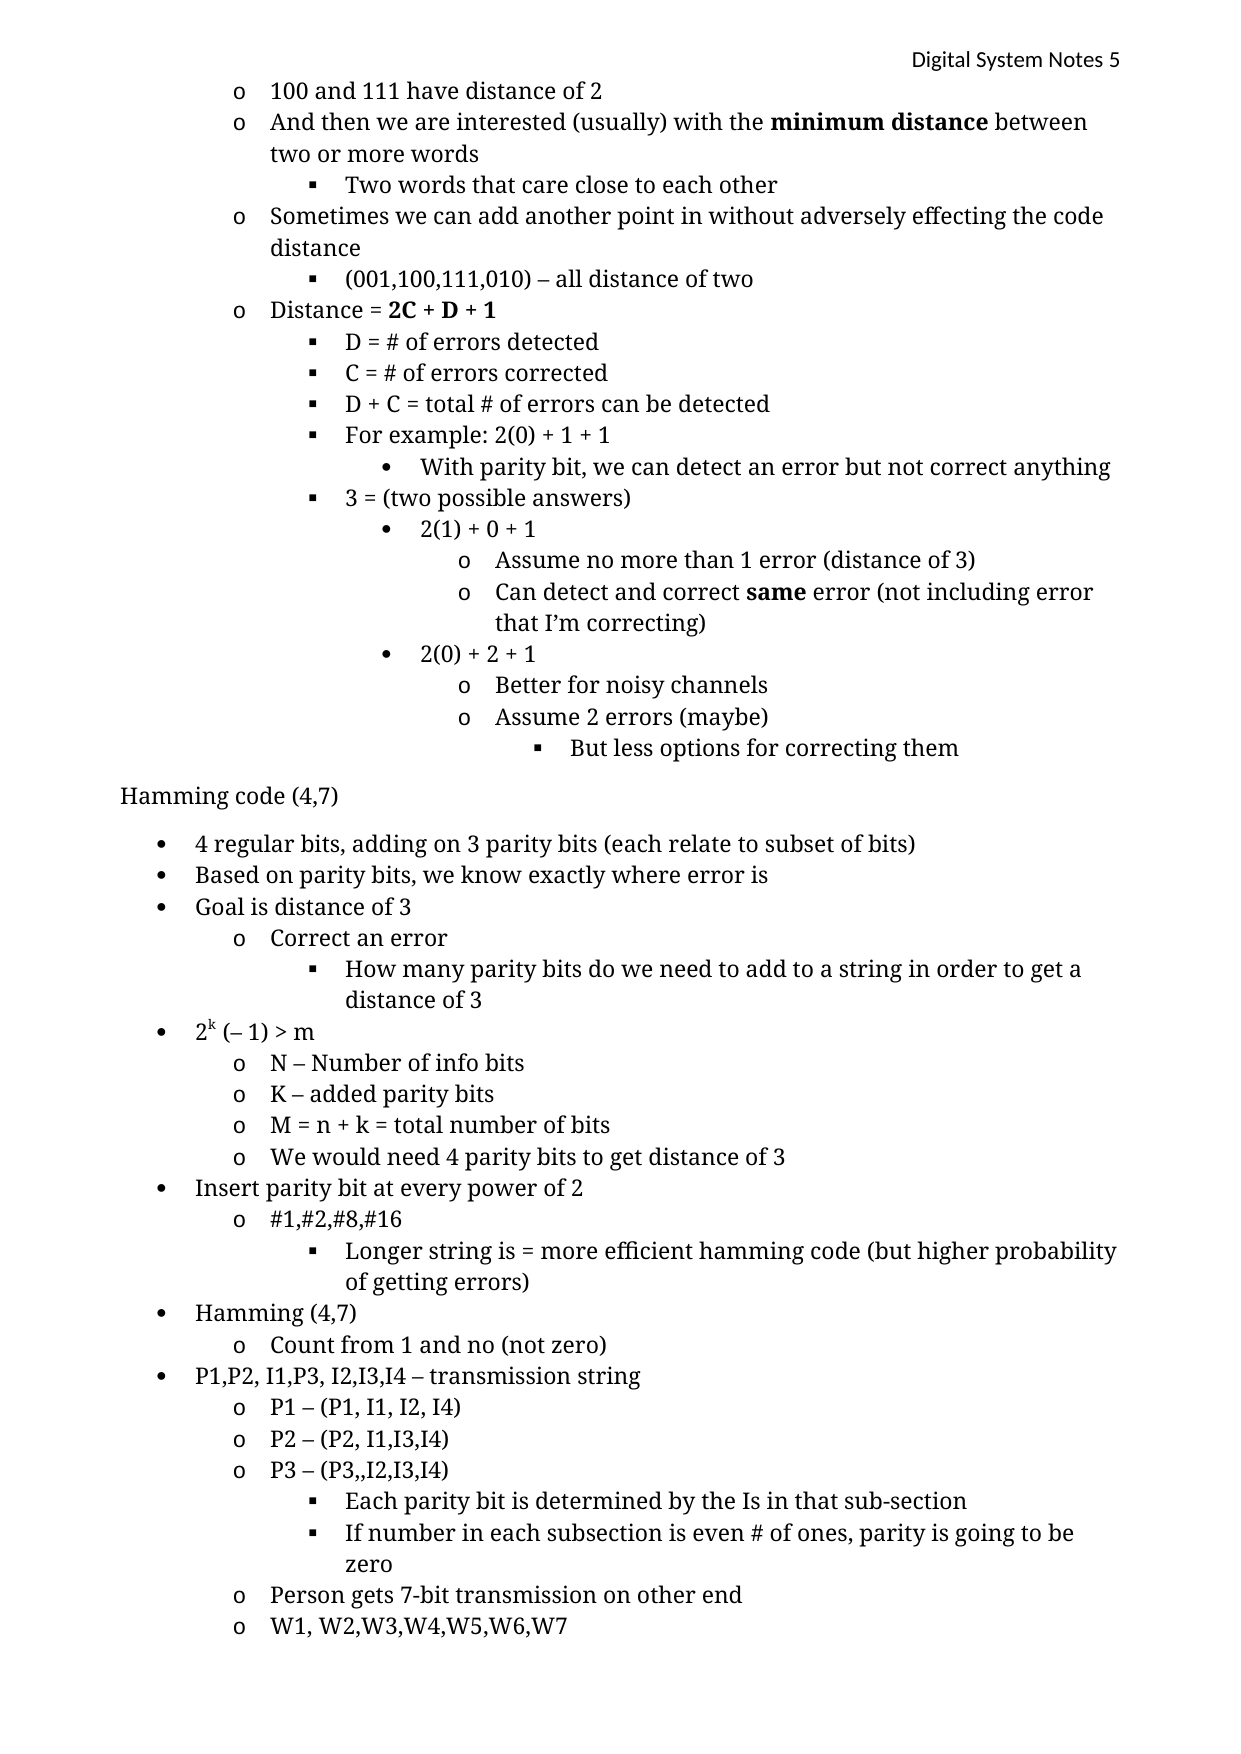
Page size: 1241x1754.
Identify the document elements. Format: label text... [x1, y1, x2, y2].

list W1, W2,W3,W4,W5,W6,W7 [232, 1610, 1120, 1642]
list 2(0) + 2 + 1 [382, 638, 1120, 669]
list 100 and 111 have distance of 2 [232, 75, 1120, 106]
list K – added parity bits [232, 1078, 1120, 1109]
list Sometimes we can add another point in without adversely effecting the code distance [232, 200, 1120, 263]
list 3 = (two possible answers) [307, 482, 1120, 513]
list Two words that care close to each other [307, 169, 1120, 200]
list Assume no more than 1 error (distance of 3) [457, 544, 1120, 576]
list With parity bit, we can detect an error but not correct anything [382, 450, 1120, 482]
list Count from 1 and no (not zero) [232, 1328, 1120, 1360]
list #1,#2,#8,#16 [232, 1203, 1120, 1235]
list P1 – (P1, I1, I2, I4) [232, 1391, 1120, 1422]
list M = n + k = total number of bits [232, 1109, 1120, 1141]
list Each parity bit is determined by the Is in that sub-section [307, 1485, 1120, 1516]
list P1,P2, I1,P3, I2,I3,I4 – transmission string [157, 1360, 1120, 1391]
list D = # of errors detected [307, 325, 1120, 357]
list Insert parity bit at every power of 2 [157, 1172, 1120, 1203]
list But less options for correcting them [532, 732, 1120, 763]
list Better for noisy channels [457, 669, 1120, 701]
list Can detect and correct same error (not including error that I’m correcting) [457, 576, 1120, 638]
list (001,100,111,010) – all distance of two [307, 263, 1120, 294]
list How many parity bits do we need to add to a string in order to get a distance of 3 [307, 953, 1120, 1016]
list P2 – (P2, I1,I3,I4) [232, 1422, 1120, 1454]
list 2(1) + 0 + 1 [382, 513, 1120, 544]
list Correct an error [232, 922, 1120, 953]
list Person gets 7-bit transmission on other end [232, 1579, 1120, 1610]
list 4 regular bits, adding on 3 parity bits (each relate to subset of bits) [157, 828, 1120, 859]
list For example: 2(0) + 1 + 1 [307, 419, 1120, 450]
list P3 – (P3,,I2,I3,I4) [232, 1454, 1120, 1485]
list 2k (– 1) > m [157, 1016, 1120, 1047]
list Distance = 2C + D + 1 [232, 294, 1120, 325]
list Goal is distance of 3 [157, 890, 1120, 922]
list C = # of errors corrected [307, 357, 1120, 388]
list N – Number of info bits [232, 1047, 1120, 1078]
list Longer string is = more efficient hamming code (but higher probability of getting errors) [307, 1235, 1120, 1297]
list We would need 4 parity bits to get distance of 3 [232, 1141, 1120, 1172]
list If number in each subsection is even # of ones, parity is going to be zero [307, 1516, 1120, 1579]
text Hamming code (4,7) [120, 780, 1120, 811]
list Based on parity bits, we know exactly where error is [157, 859, 1120, 890]
list Assume 2 errors (maybe) [457, 701, 1120, 732]
list Hamming (4,7) [157, 1297, 1120, 1328]
list D + C = total # of errors can be detected [307, 388, 1120, 419]
list And then we are interested (usually) with the minimum distance between two or more words [232, 106, 1120, 169]
